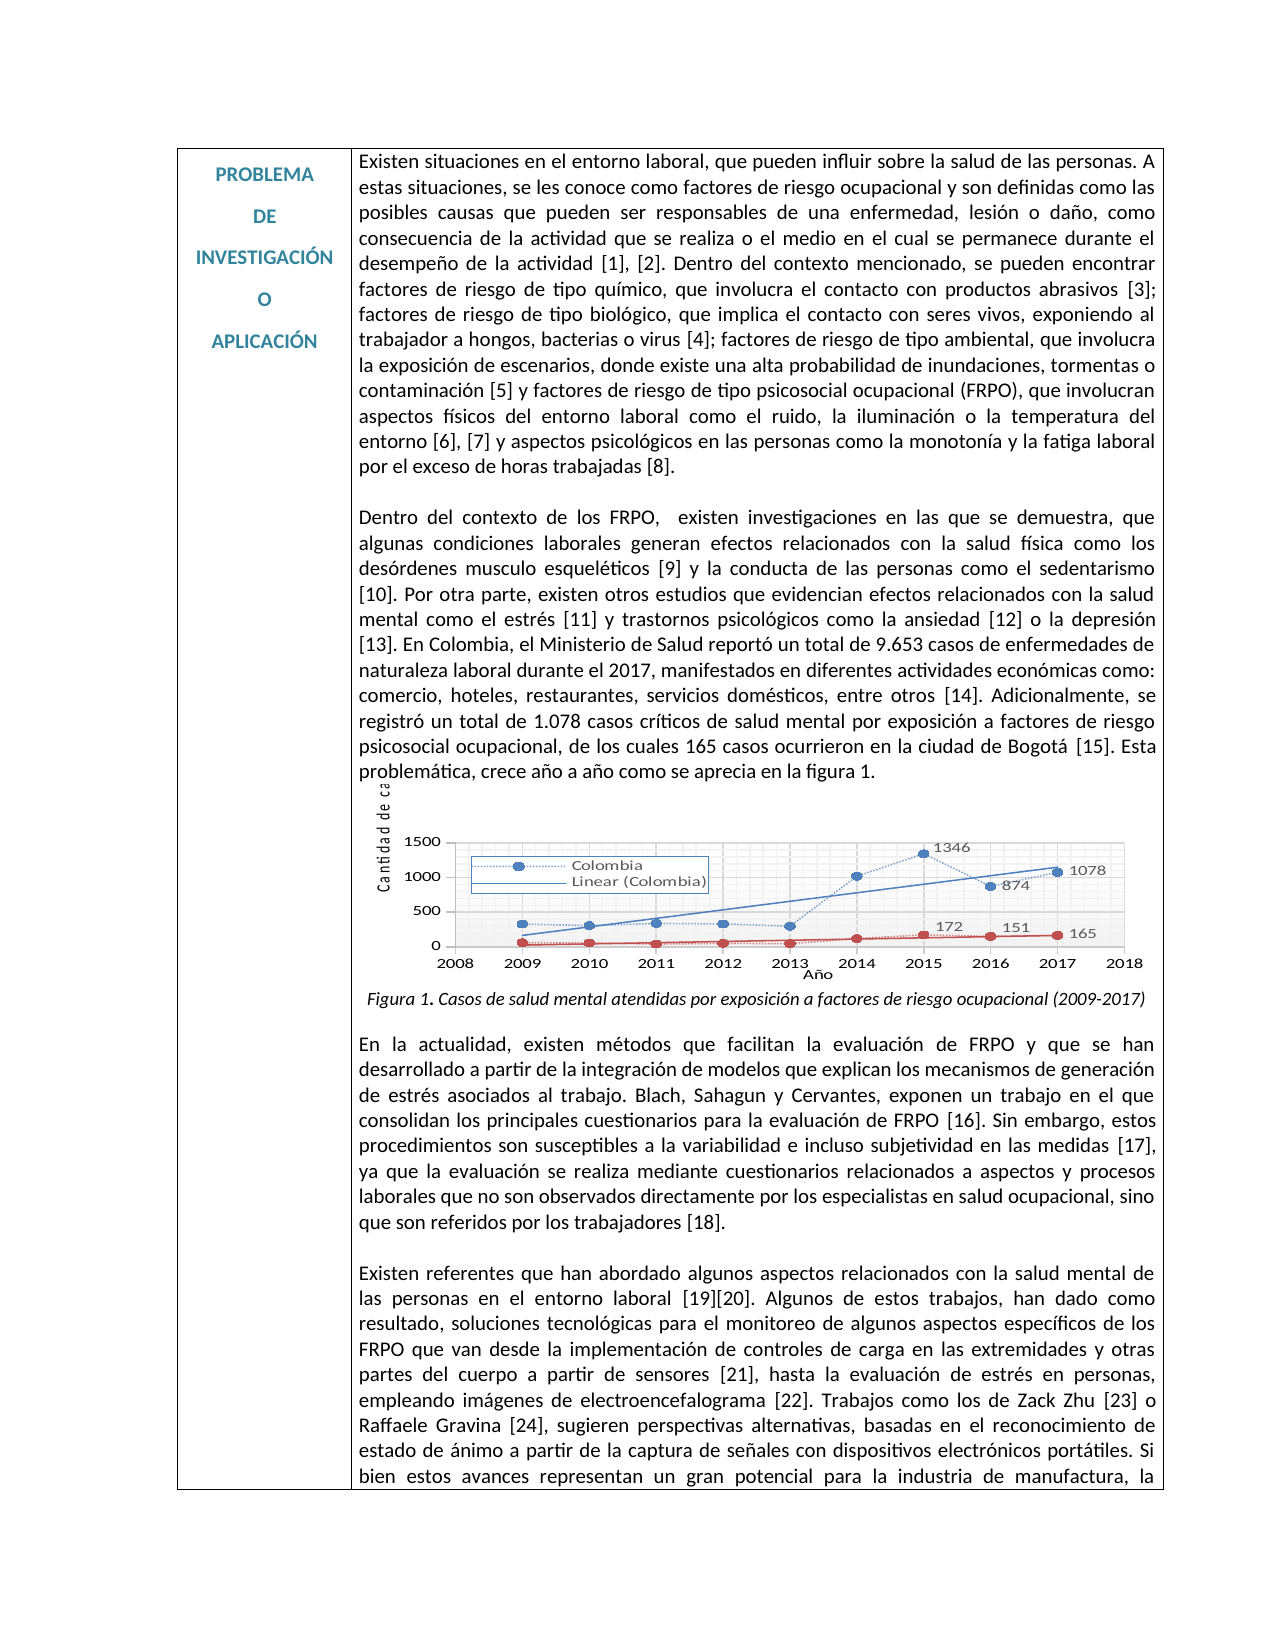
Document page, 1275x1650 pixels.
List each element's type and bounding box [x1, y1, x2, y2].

table_header [352, 149, 1163, 1488]
table_header [178, 149, 351, 1488]
